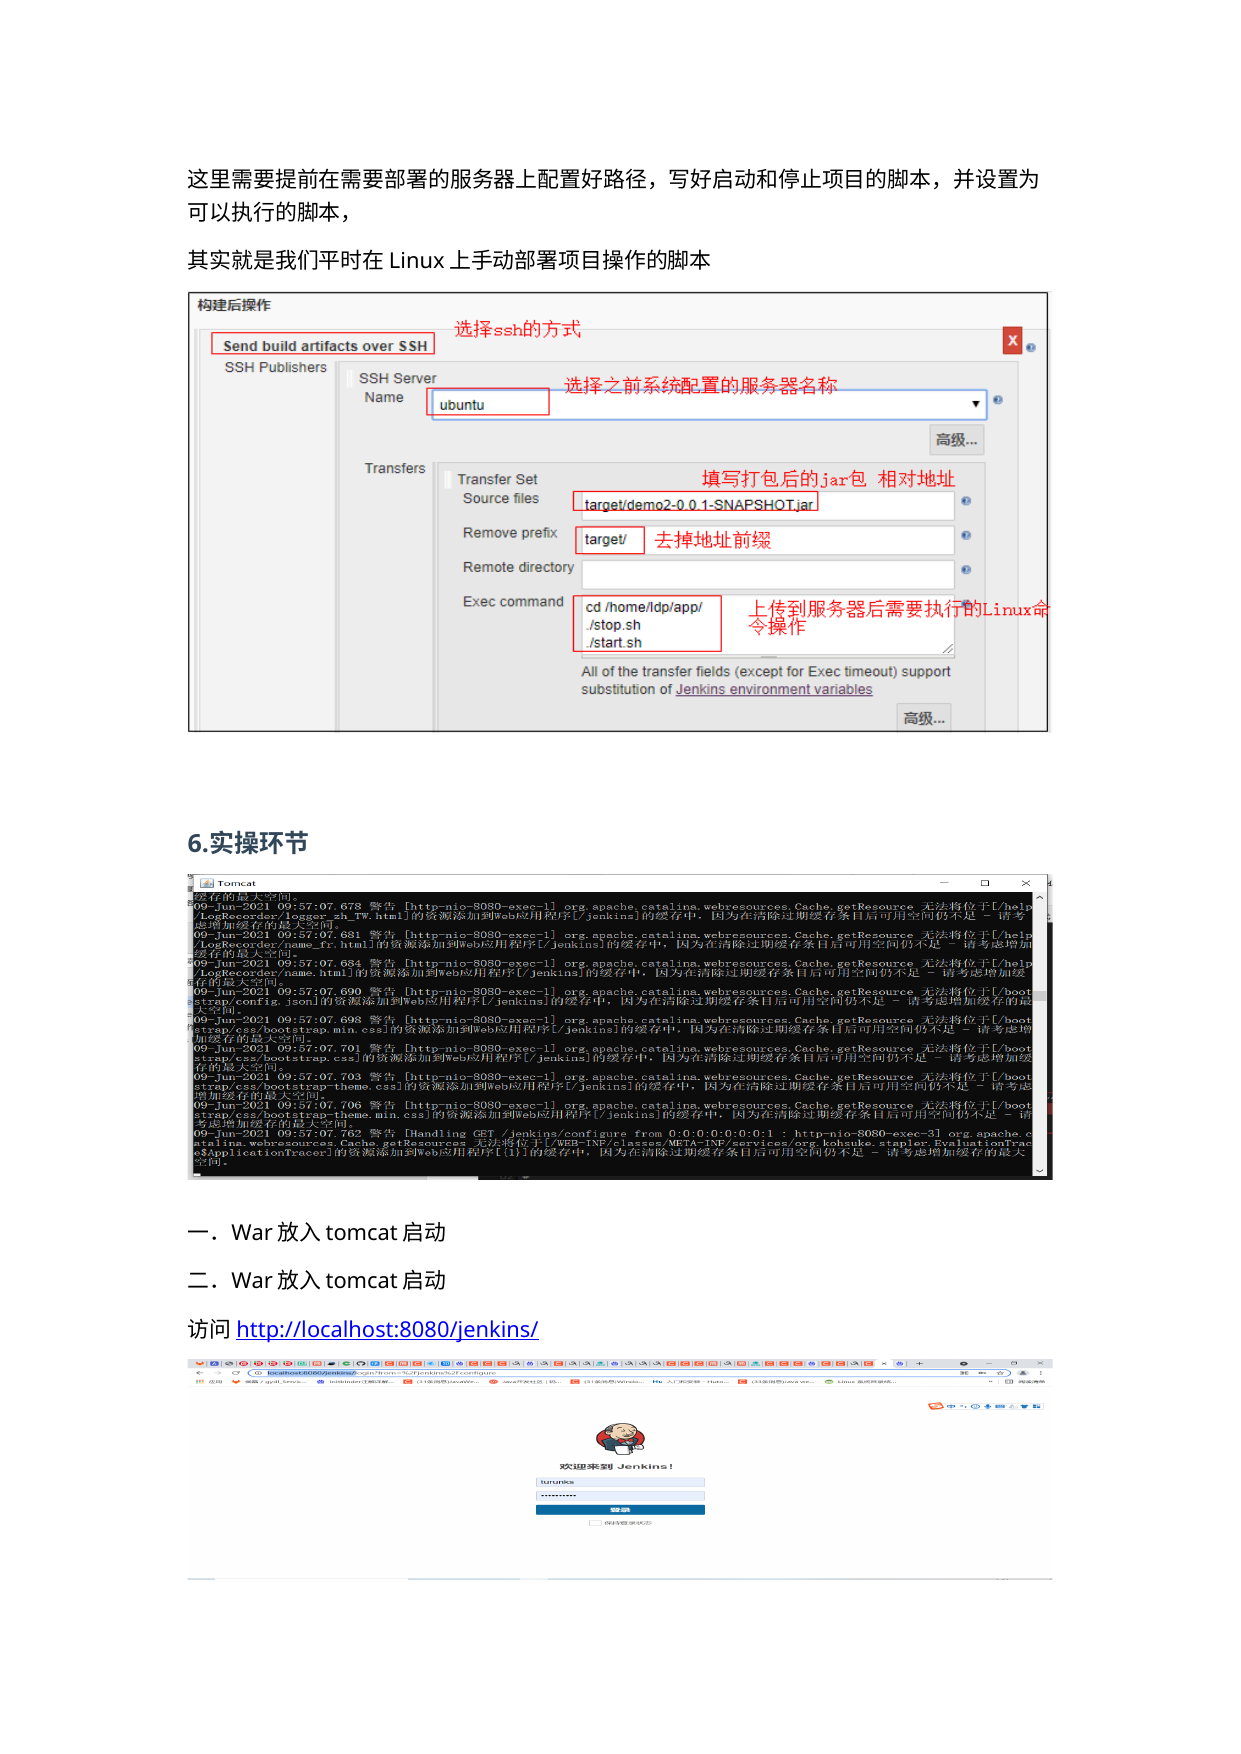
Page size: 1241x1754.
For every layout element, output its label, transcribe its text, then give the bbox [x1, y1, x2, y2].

text 这里需要提前在需要部署的服务器上配置好路径，写好启动和停止项目的脚本，并设置为可以执行的脚本， [187, 162, 1053, 227]
picture [187, 874, 1053, 1180]
subtitle 6.实操环节 [187, 809, 1053, 874]
text 一．War放入tomcat启动 [187, 1215, 1053, 1248]
text 二．War放入tomcat启动 [187, 1263, 1053, 1296]
picture [187, 290, 1053, 733]
text 访问 http://localhost:8080/jenkins/ [187, 1311, 1053, 1344]
text 其实就是我们平时在Linux上手动部署项目操作的脚本 [187, 243, 1053, 275]
picture [187, 1359, 1053, 1580]
